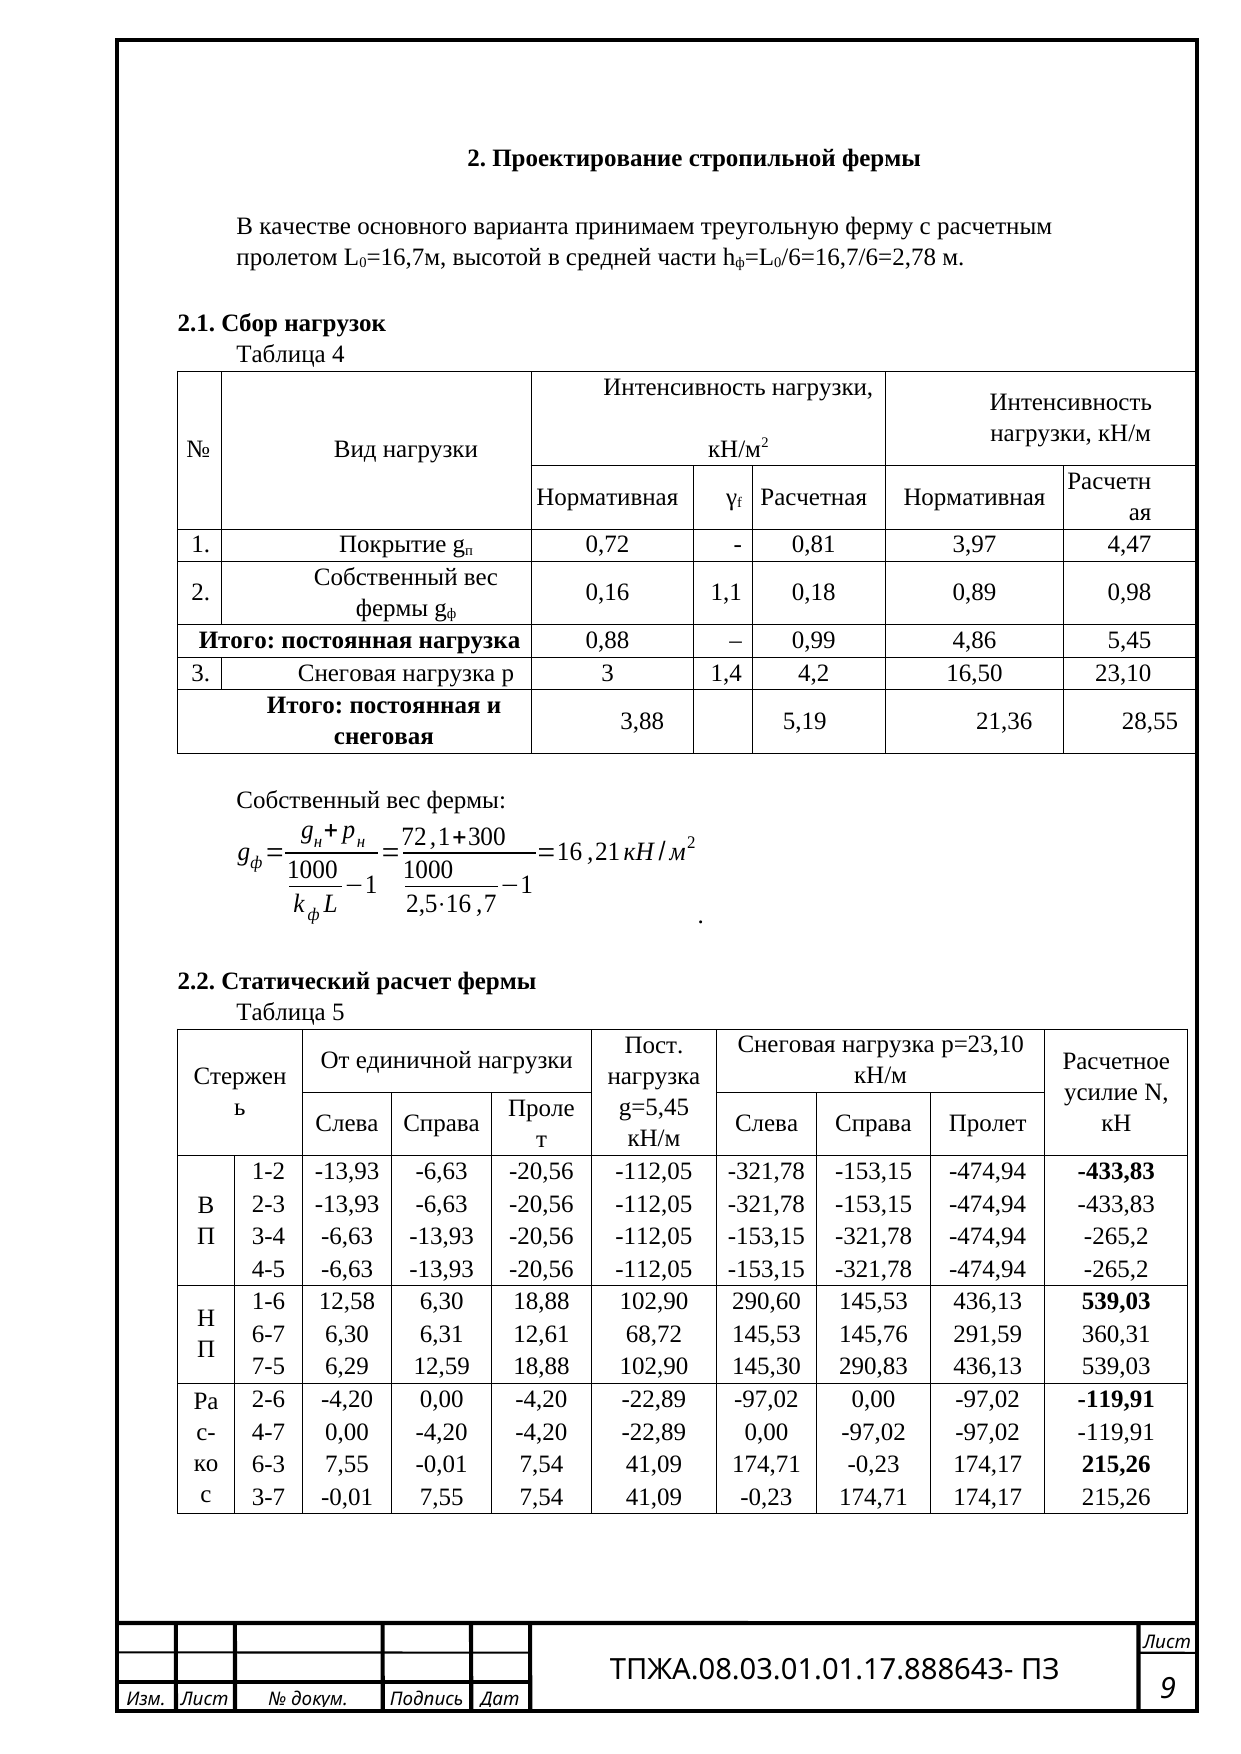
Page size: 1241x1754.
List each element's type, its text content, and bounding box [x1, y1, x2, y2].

table_cell 4,2 [753, 658, 885, 689]
table_cell -13,93 [303, 1188, 391, 1220]
table_cell -0,01 [303, 1481, 391, 1513]
table_cell 1-2 [235, 1156, 302, 1188]
table_cell 174,17 [931, 1448, 1044, 1481]
table_cell 6,31 [392, 1318, 491, 1350]
table_cell 291,59 [931, 1318, 1044, 1350]
table_cell 3-7 [235, 1481, 302, 1513]
table_cell -153,15 [817, 1156, 930, 1188]
table_cell -433,83 [1045, 1188, 1187, 1220]
table_cell -22,89 [592, 1415, 716, 1448]
table_cell -0,23 [817, 1448, 930, 1481]
table_cell -153,15 [817, 1188, 930, 1220]
table_cell -6,63 [392, 1188, 491, 1220]
table_cell Собственный вес фермы gф [222, 562, 531, 624]
table_cell 4,47 [1064, 530, 1196, 561]
text В качестве основного варианта принимаем треугольную ферму с расчетным пролетом L0=16,7м, высотой в средней части hф=L0/6=16,7/6=2,78 м. [236, 211, 1152, 271]
table_cell -265,2 [1045, 1253, 1187, 1285]
table_cell 0,00 [717, 1415, 816, 1448]
table_cell 0,88 [532, 625, 693, 657]
table_cell -6,63 [303, 1253, 391, 1285]
table_cell -474,94 [931, 1188, 1044, 1220]
table_header Стержень [178, 1030, 302, 1155]
table_cell 539,03 [1045, 1286, 1187, 1318]
table_cell НП [178, 1286, 234, 1383]
table_cell -474,94 [931, 1156, 1044, 1188]
table_cell 2-3 [235, 1188, 302, 1220]
table_header Вид нагрузки [222, 372, 531, 528]
table_cell Покрытие gп [222, 530, 531, 561]
table_cell 539,03 [1045, 1350, 1187, 1383]
subtitle 2.1. Сбор нагрузок [177, 308, 1152, 337]
table_cell 290,60 [717, 1286, 816, 1318]
table_cell 1,1 [694, 562, 752, 624]
table_header От единичной нагрузки [303, 1030, 591, 1092]
table_cell -112,05 [592, 1220, 716, 1253]
table_cell -4,20 [303, 1384, 391, 1415]
table_cell -321,78 [717, 1188, 816, 1220]
table_cell 0,00 [392, 1384, 491, 1415]
table_cell -97,02 [931, 1384, 1044, 1415]
table_cell 145,53 [817, 1286, 930, 1318]
table_cell -474,94 [931, 1253, 1044, 1285]
table_cell -20,56 [492, 1156, 591, 1188]
table_cell Справа [817, 1093, 930, 1155]
table_cell -119,91 [1045, 1415, 1187, 1448]
table_cell Пролет [492, 1093, 591, 1155]
table_cell 3-4 [235, 1220, 302, 1253]
table_cell Снеговая нагрузка p [222, 658, 531, 689]
table_cell Расчетная [753, 466, 885, 528]
table_cell 18,88 [492, 1350, 591, 1383]
table_cell -13,93 [392, 1220, 491, 1253]
table_cell -112,05 [592, 1188, 716, 1220]
table_cell 7-5 [235, 1350, 302, 1383]
table_cell 1. [178, 530, 221, 561]
table_cell Рас-кос [178, 1384, 234, 1513]
table_cell Справа [392, 1093, 491, 1155]
table_cell 4-5 [235, 1253, 302, 1285]
table_cell 436,13 [931, 1286, 1044, 1318]
table_cell 215,26 [1045, 1448, 1187, 1481]
table_cell 145,30 [717, 1350, 816, 1383]
table_cell -22,89 [592, 1384, 716, 1415]
table_cell 0,81 [753, 530, 885, 561]
table_cell 7,55 [303, 1448, 391, 1481]
table_cell -13,93 [303, 1156, 391, 1188]
table_cell -6,63 [303, 1220, 391, 1253]
table_cell -97,02 [931, 1415, 1044, 1448]
table_cell 0,89 [886, 562, 1063, 624]
table_cell -265,2 [1045, 1220, 1187, 1253]
table_cell Итого: постоянная нагрузка [178, 625, 531, 657]
table_cell -321,78 [817, 1253, 930, 1285]
table_header Интенсивность нагрузки, кН/м2 [532, 372, 885, 465]
table_cell ВП [178, 1156, 234, 1285]
table_cell 145,53 [717, 1318, 816, 1350]
table_header Пост. нагрузка g=5,45 кН/м [592, 1030, 716, 1155]
table_cell 174,71 [817, 1481, 930, 1513]
table_cell 7,54 [492, 1448, 591, 1481]
table_cell 3. [178, 658, 221, 689]
table_cell 12,59 [392, 1350, 491, 1383]
table_cell 6,30 [392, 1286, 491, 1318]
table_cell 6,29 [303, 1350, 391, 1383]
table_cell 3 [532, 658, 693, 689]
table_cell Нормативная [886, 466, 1063, 528]
table_cell -4,20 [492, 1384, 591, 1415]
table_cell 16,50 [886, 658, 1063, 689]
table_cell 4-7 [235, 1415, 302, 1448]
table_cell -0,23 [717, 1481, 816, 1513]
table_cell -433,83 [1045, 1156, 1187, 1188]
text Собственный вес фермы: [236, 785, 1152, 813]
text . [236, 816, 1152, 929]
table_header № [178, 372, 221, 528]
table_header Интенсивность нагрузки, кН/м [886, 372, 1196, 465]
table_cell 2. [178, 562, 221, 624]
table_cell -153,15 [717, 1253, 816, 1285]
table_cell 3,97 [886, 530, 1063, 561]
table_cell 21,36 [886, 690, 1063, 753]
table_cell -153,15 [717, 1220, 816, 1253]
table_cell Слева [717, 1093, 816, 1155]
table_cell -6,63 [392, 1156, 491, 1188]
table_cell -20,56 [492, 1253, 591, 1285]
table_cell γf [694, 466, 752, 528]
table_cell -97,02 [717, 1384, 816, 1415]
table_cell 23,10 [1064, 658, 1196, 689]
table_cell -0,01 [392, 1448, 491, 1481]
table_cell – [694, 690, 752, 753]
table_cell -112,05 [592, 1156, 716, 1188]
table_cell Пролет [931, 1093, 1044, 1155]
table_cell 0,00 [303, 1415, 391, 1448]
table_cell 360,31 [1045, 1318, 1187, 1350]
table_cell 6-7 [235, 1318, 302, 1350]
table_cell 174,17 [931, 1481, 1044, 1513]
table_cell 7,54 [492, 1481, 591, 1513]
table_cell 0,16 [532, 562, 693, 624]
table_cell -4,20 [492, 1415, 591, 1448]
table_cell Слева [303, 1093, 391, 1155]
text 2. Проектирование стропильной фермы [236, 143, 1152, 172]
table_cell 7,55 [392, 1481, 491, 1513]
table_cell - [694, 530, 752, 561]
table_cell 0,72 [532, 530, 693, 561]
table_cell 3,88 [532, 690, 693, 753]
subtitle 2.2. Статический расчет фермы [177, 966, 1152, 995]
table_cell 12,58 [303, 1286, 391, 1318]
table_cell 102,90 [592, 1350, 716, 1383]
table_cell -321,78 [817, 1220, 930, 1253]
table_cell Расчетная [1064, 466, 1196, 528]
table_cell Нормативная [532, 466, 693, 528]
table_cell 145,76 [817, 1318, 930, 1350]
table_cell 174,71 [717, 1448, 816, 1481]
table_cell 1,4 [694, 658, 752, 689]
table_cell 41,09 [592, 1448, 716, 1481]
table_cell -321,78 [717, 1156, 816, 1188]
table_header Снеговая нагрузка p=23,10 кН/м [717, 1030, 1044, 1092]
table_cell 0,18 [753, 562, 885, 624]
table_cell 0,98 [1064, 562, 1196, 624]
table_cell 41,09 [592, 1481, 716, 1513]
table_cell 5,45 [1064, 625, 1196, 657]
table_cell 68,72 [592, 1318, 716, 1350]
table_header Расчетное усилие N, кН [1045, 1030, 1187, 1155]
table_cell 18,88 [492, 1286, 591, 1318]
table_cell – [694, 625, 752, 657]
table_cell -4,20 [392, 1415, 491, 1448]
table_cell 102,90 [592, 1286, 716, 1318]
table_cell 290,83 [817, 1350, 930, 1383]
table_cell Итого: постоянная и снеговая [178, 690, 531, 753]
text Таблица 4 [236, 339, 1152, 368]
table_cell 28,55 [1064, 690, 1196, 753]
table_cell 6,30 [303, 1318, 391, 1350]
table_cell -119,91 [1045, 1384, 1187, 1415]
table_cell 12,61 [492, 1318, 591, 1350]
table_cell -112,05 [592, 1253, 716, 1285]
table_cell 6-3 [235, 1448, 302, 1481]
text Таблица 5 [236, 997, 1152, 1026]
table_cell 5,19 [753, 690, 885, 753]
table_cell 4,86 [886, 625, 1063, 657]
table_cell 0,99 [753, 625, 885, 657]
table_cell -474,94 [931, 1220, 1044, 1253]
table_cell -97,02 [817, 1415, 930, 1448]
table_cell 2-6 [235, 1384, 302, 1415]
table_cell -20,56 [492, 1220, 591, 1253]
table_cell -13,93 [392, 1253, 491, 1285]
table_cell 436,13 [931, 1350, 1044, 1383]
table_cell 1-6 [235, 1286, 302, 1318]
table_cell 215,26 [1045, 1481, 1187, 1513]
table_cell -20,56 [492, 1188, 591, 1220]
table_cell 0,00 [817, 1384, 930, 1415]
